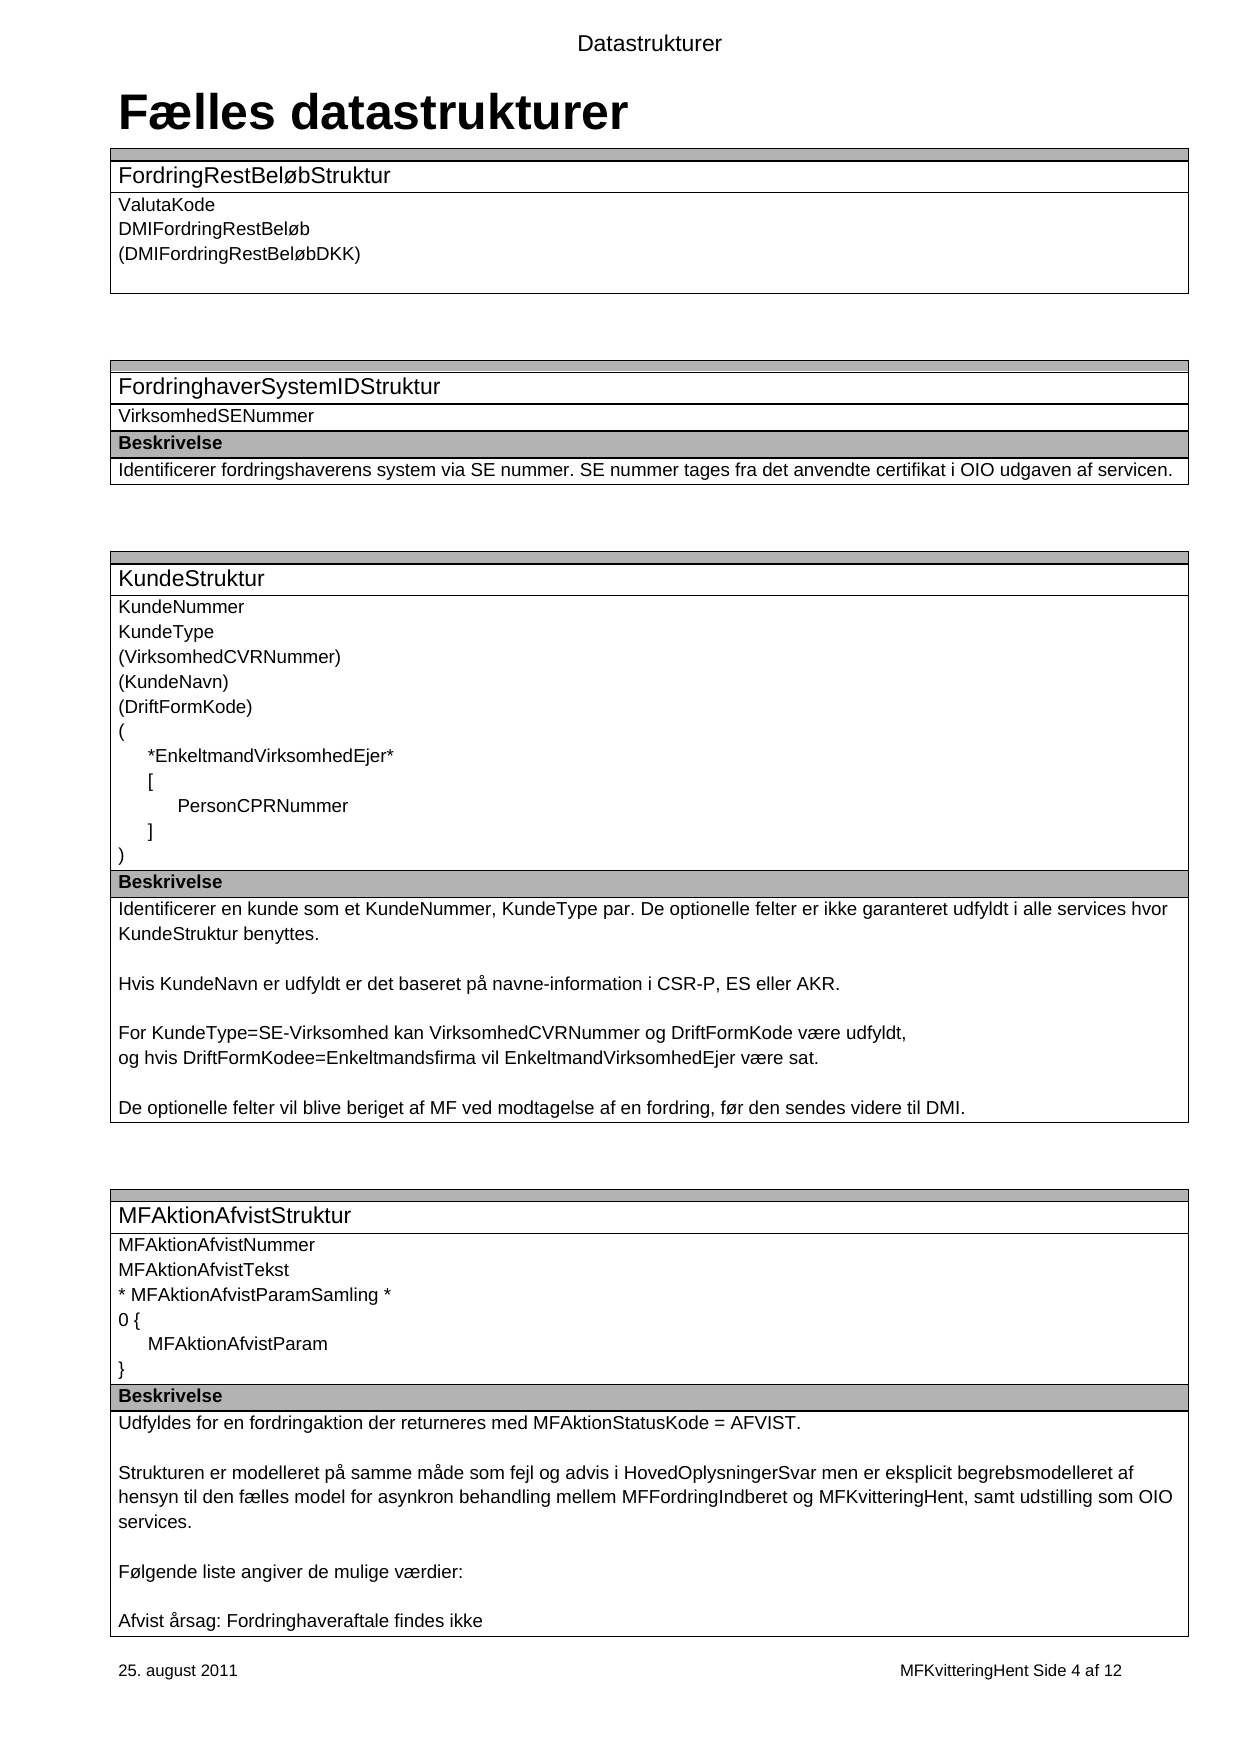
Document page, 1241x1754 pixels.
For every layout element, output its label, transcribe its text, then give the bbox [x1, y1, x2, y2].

table_cell Beskrivelse [111, 432, 1188, 457]
table_cell MFAktionAfvistNummer MFAktionAfvistTekst * MFAktionAfvistParamSamling * 0 { MFAktionAfvistParam } [111, 1234, 1188, 1383]
table_cell ValutaKode DMIFordringRestBeløb (DMIFordringRestBeløbDKK) [111, 193, 1188, 292]
table_cell FordringRestBeløbStruktur [111, 162, 1188, 192]
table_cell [111, 1412, 1188, 1636]
table_cell KundeNummer KundeType (VirksomhedCVRNummer) (KundeNavn) (DriftFormKode) ( *EnkeltmandVirksomhedEjer* [ PersonCPRNummer ] ) [111, 596, 1188, 869]
table_cell FordringhaverSystemIDStruktur [111, 373, 1188, 403]
table_cell Identificerer fordringshaverens system via SE nummer. SE nummer tages fra det anvendte certifikat i OIO udgaven af servicen. [111, 459, 1188, 484]
table_header [111, 361, 1188, 371]
table_cell Beskrivelse [111, 1385, 1188, 1410]
table_header [111, 149, 1188, 160]
text Fælles datastrukturer [118, 82, 1181, 140]
table_cell Beskrivelse [111, 871, 1188, 897]
table_header [111, 1190, 1188, 1201]
table_header [111, 552, 1188, 563]
table_cell Identificerer en kunde som et KundeNummer, KundeType par. De optionelle felter er ikke garanteret udfyldt i alle services hvor KundeStruktur benyttes. Hvis KundeNavn er udfyldt er det baseret på navne-information i CSR-P, ES eller AKR. For KundeType=SE-Virksomhed kan VirksomhedCVRNummer og DriftFormKode være udfyldt, og hvis DriftFormKodee=Enkeltmandsfirma vil EnkeltmandVirksomhedEjer være sat. De optionelle felter vil blive beriget af MF ved modtagelse af en fordring, før den sendes videre til DMI. [111, 898, 1188, 1122]
table_cell MFAktionAfvistStruktur [111, 1202, 1188, 1232]
table_cell VirksomhedSENummer [111, 405, 1188, 430]
table_cell KundeStruktur [111, 565, 1188, 595]
